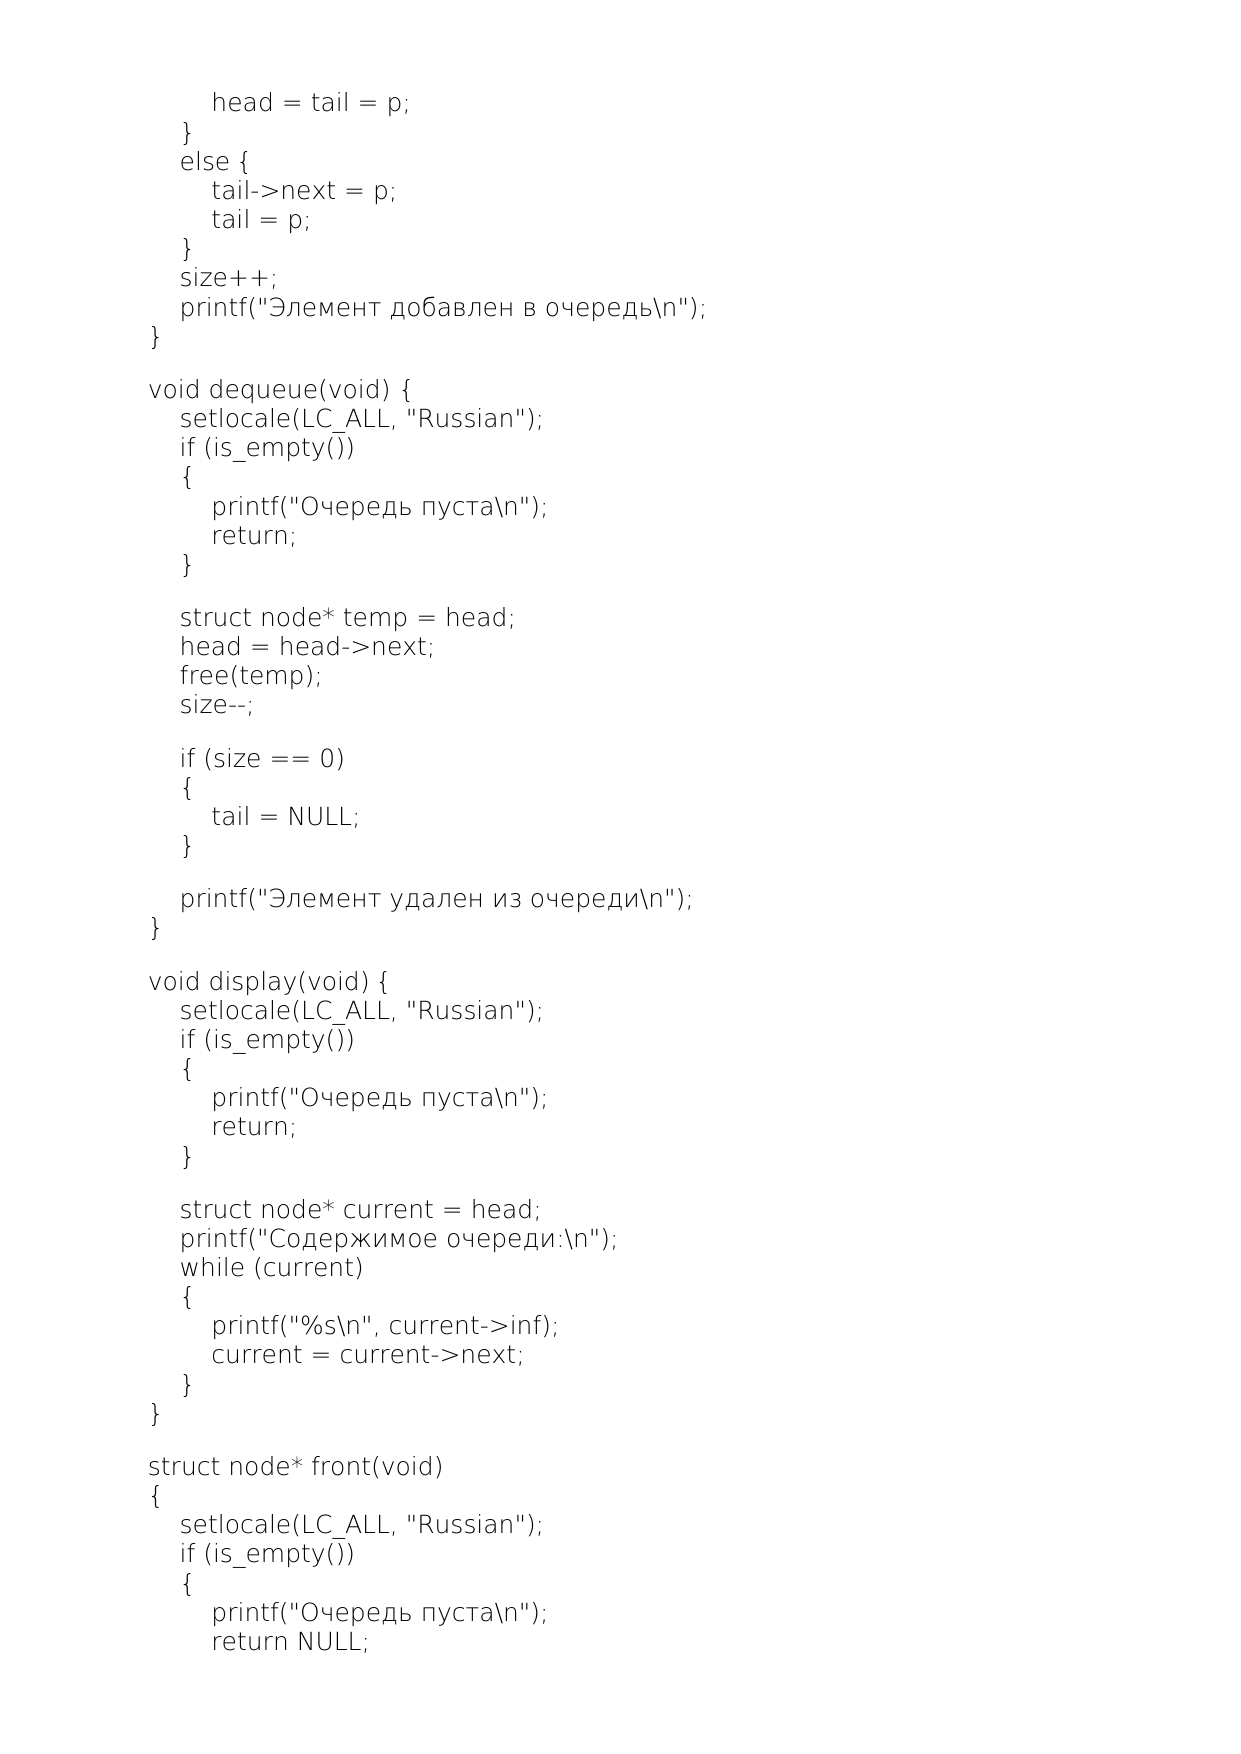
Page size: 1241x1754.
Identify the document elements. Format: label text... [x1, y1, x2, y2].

text } [148, 322, 1152, 351]
text tail = p; [148, 205, 1152, 234]
text } [148, 550, 1152, 579]
text printf("Содержимое очереди:\n"); [148, 1224, 1152, 1253]
text free(temp); [148, 661, 1152, 691]
text { [148, 1054, 1152, 1083]
text { [148, 462, 1152, 492]
text return NULL; [148, 1627, 1152, 1656]
text if (is_empty()) [148, 433, 1152, 462]
text setlocale(LC_ALL, "Russian"); [148, 404, 1152, 433]
text if (size == 0) [148, 744, 1152, 773]
text printf("Очередь пуста\n"); [148, 1083, 1152, 1112]
text } [148, 118, 1152, 147]
text setlocale(LC_ALL, "Russian"); [148, 1510, 1152, 1539]
text head = head->next; [148, 632, 1152, 661]
text struct node* temp = head; [148, 603, 1152, 632]
text tail = NULL; [148, 802, 1152, 831]
text } [148, 831, 1152, 860]
text struct node* current = head; [148, 1195, 1152, 1224]
text struct node* front(void) [148, 1452, 1152, 1481]
text printf("Очередь пуста\n"); [148, 1598, 1152, 1627]
text tail->next = p; [148, 176, 1152, 205]
text head = tail = p; [148, 88, 1152, 118]
text return; [148, 521, 1152, 550]
text while (current) [148, 1253, 1152, 1282]
text size++; [148, 263, 1152, 293]
text if (is_empty()) [148, 1025, 1152, 1054]
text { [148, 773, 1152, 802]
text setlocale(LC_ALL, "Russian"); [148, 996, 1152, 1025]
text } [148, 913, 1152, 943]
text { [148, 1569, 1152, 1598]
text } [148, 1142, 1152, 1171]
text { [148, 1481, 1152, 1510]
text current = current->next; [148, 1341, 1152, 1370]
text } [148, 234, 1152, 263]
text if (is_empty()) [148, 1539, 1152, 1569]
text } [148, 1370, 1152, 1399]
text return; [148, 1112, 1152, 1142]
text void display(void) { [148, 967, 1152, 996]
text printf("%s\n", current->inf); [148, 1311, 1152, 1341]
text printf("Очередь пуста\n"); [148, 492, 1152, 521]
text printf("Элемент удален из очереди\n"); [148, 884, 1152, 913]
text size--; [148, 691, 1152, 720]
text void dequeue(void) { [148, 375, 1152, 404]
text { [148, 1282, 1152, 1311]
text printf("Элемент добавлен в очередь\n"); [148, 293, 1152, 322]
text else { [148, 147, 1152, 176]
text } [148, 1399, 1152, 1428]
